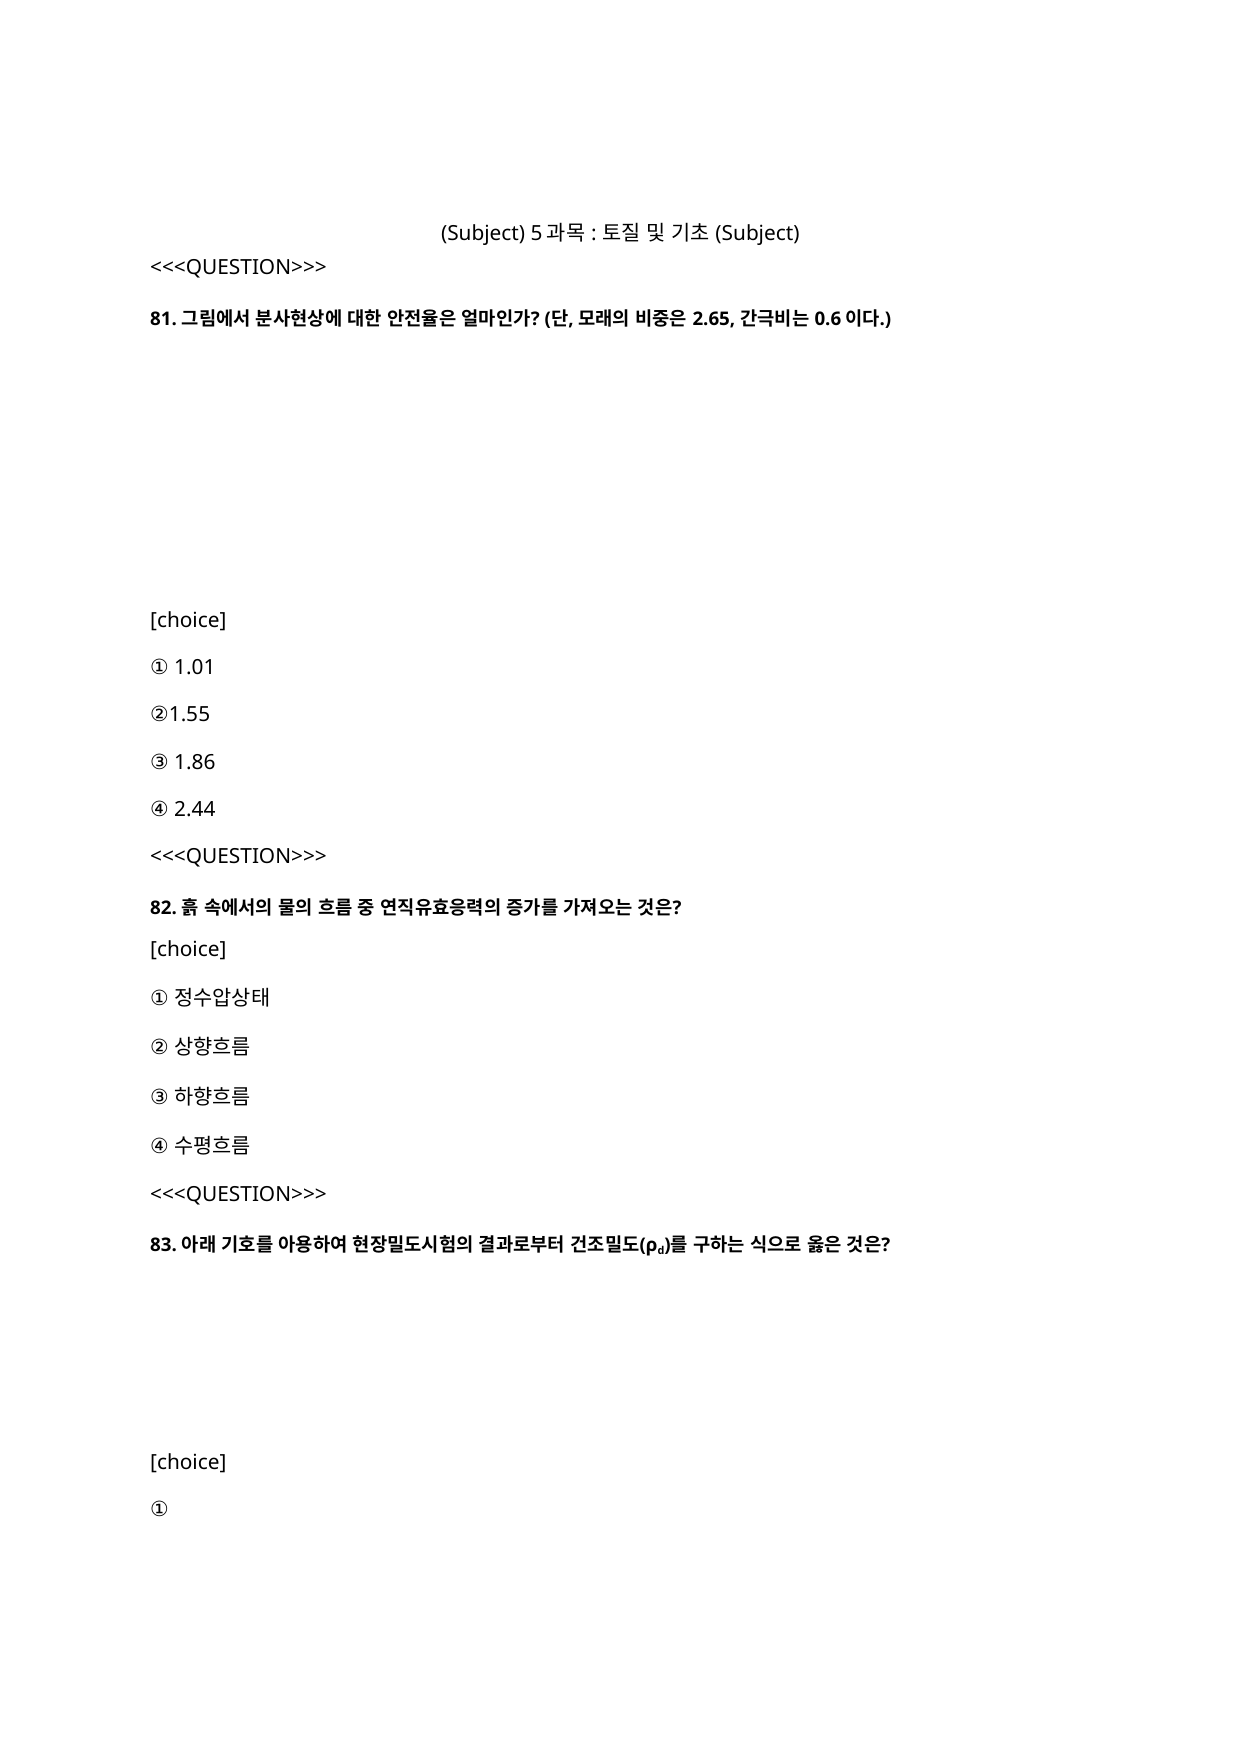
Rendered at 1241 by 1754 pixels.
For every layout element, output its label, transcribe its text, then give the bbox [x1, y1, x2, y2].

text ① 1.01 [150, 652, 1090, 681]
text ① 정수압상태 [150, 981, 1090, 1011]
text [choice] [150, 934, 1090, 962]
text ④ 수평흐름 [150, 1129, 1090, 1159]
text ②1.55 [150, 699, 1090, 728]
text ③ 1.86 [150, 747, 1090, 775]
text 82. 흙 속에서의 물의 흐름 중 연직유효응력의 증가를 가져오는 것은? [150, 893, 1090, 920]
text <<<QUESTION>>> [150, 841, 1090, 870]
text (Subject) 5과목 : 토질 및 기초 (Subject) [150, 216, 1090, 246]
text [choice] [150, 605, 1090, 633]
text ② 상향흐름 [150, 1031, 1090, 1061]
text 83. 아래 기호를 아용하여 현장밀도시험의 결과로부터 건조밀도(ρd)를 구하는 식으로 옳은 것은? [150, 1230, 1090, 1257]
text ① [150, 1494, 1090, 1522]
text <<<QUESTION>>> [150, 1179, 1090, 1207]
text 81. 그림에서 분사현상에 대한 안전율은 얼마인가? (단, 모래의 비중은 2.65, 간극비는 0.6이다.) [150, 304, 1090, 331]
text [choice] [150, 1447, 1090, 1475]
text <<<QUESTION>>> [150, 252, 1090, 281]
text ④ 2.44 [150, 794, 1090, 823]
text ③ 하향흐름 [150, 1080, 1090, 1110]
